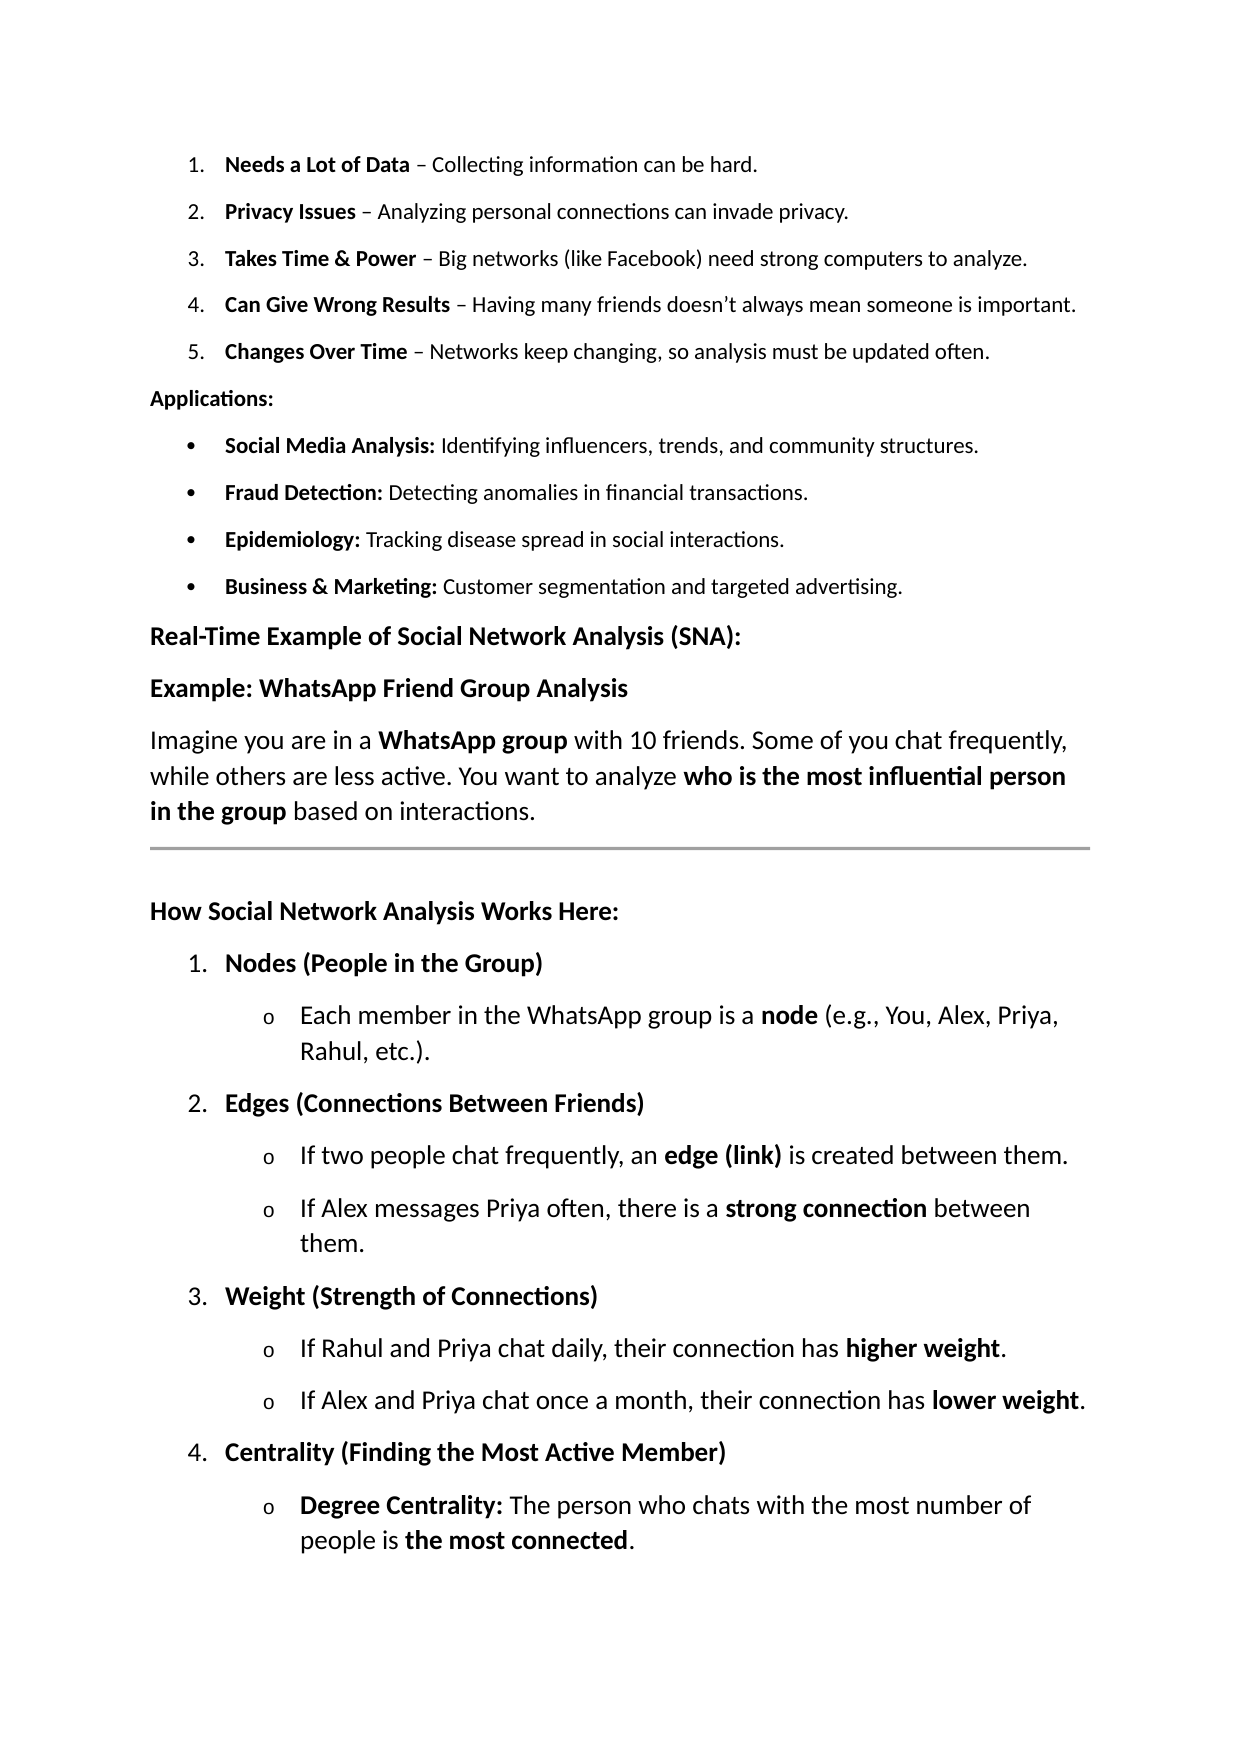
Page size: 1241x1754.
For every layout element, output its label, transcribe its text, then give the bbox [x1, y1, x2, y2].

list Centrality (Finding the Most Active Member) [187, 1436, 1090, 1469]
list If two people chat frequently, an edge (link) is created between them. [262, 1138, 1090, 1172]
text Example: WhatsApp Friend Group Analysis [150, 671, 1090, 704]
list Each member in the WhatsApp group is a node (e.g., You, Alex, Priya, Rahul, etc.). [262, 998, 1090, 1067]
list Nodes (People in the Group) [187, 946, 1090, 979]
list Privacy Issues – Analyzing personal connections can invade privacy. [187, 197, 1090, 225]
list Fraud Detection: Detecting anomalies in financial transactions. [187, 478, 1090, 506]
list If Alex and Priya chat once a month, their connection has lower weight. [262, 1383, 1090, 1416]
text Imagine you are in a WhatsApp group with 10 friends. Some of you chat frequently, while others are less active. You want to analyze who is the most influential person in the group based on interactions. [150, 723, 1090, 828]
list Can Give Wrong Results – Having many friends doesn’t always mean someone is important. [187, 291, 1090, 319]
list Edges (Connections Between Friends) [187, 1086, 1090, 1119]
list Weight (Strength of Connections) [187, 1279, 1090, 1312]
list Social Media Analysis: Identifying influencers, trends, and community structures. [187, 431, 1090, 459]
list Takes Time & Power – Big networks (like Facebook) need strong computers to analyze. [187, 244, 1090, 272]
list Changes Over Time – Networks keep changing, so analysis must be updated often. [187, 337, 1090, 366]
list If Alex messages Priya often, there is a strong connection between them. [262, 1191, 1090, 1259]
text Real-Time Example of Social Network Analysis (SNA): [150, 619, 1090, 652]
list Degree Centrality: The person who chats with the most number of people is the most connected. [262, 1488, 1090, 1557]
list Epidemiology: Tracking disease spread in social interactions. [187, 525, 1090, 553]
text How Social Network Analysis Works Here: [150, 894, 1090, 927]
list Needs a Lot of Data – Collecting information can be hard. [187, 150, 1090, 178]
list If Rahul and Priya chat daily, their connection has higher weight. [262, 1331, 1090, 1364]
text Applications: [150, 384, 1090, 412]
list Business & Marketing: Customer segmentation and targeted advertising. [187, 572, 1090, 600]
